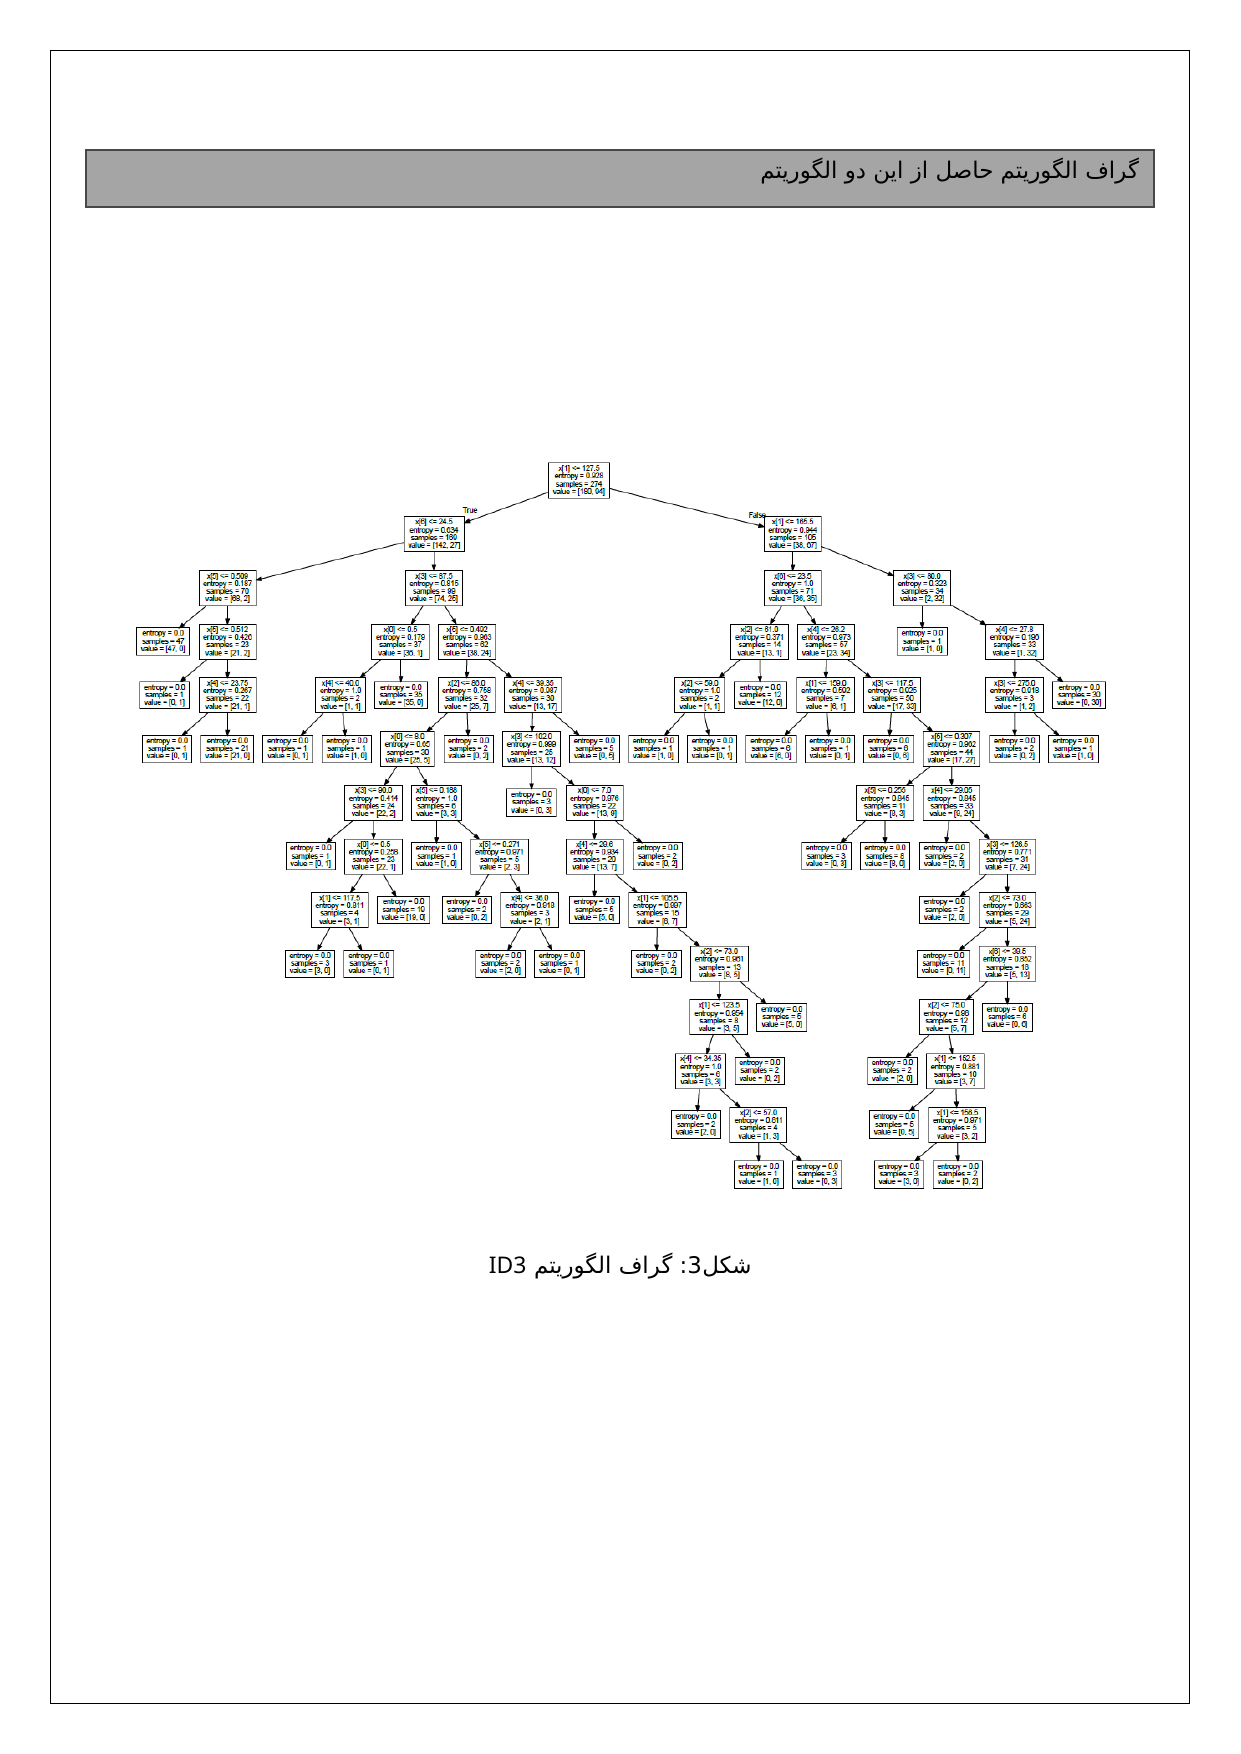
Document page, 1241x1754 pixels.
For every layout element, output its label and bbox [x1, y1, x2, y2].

picture [119, 442, 1122, 1201]
